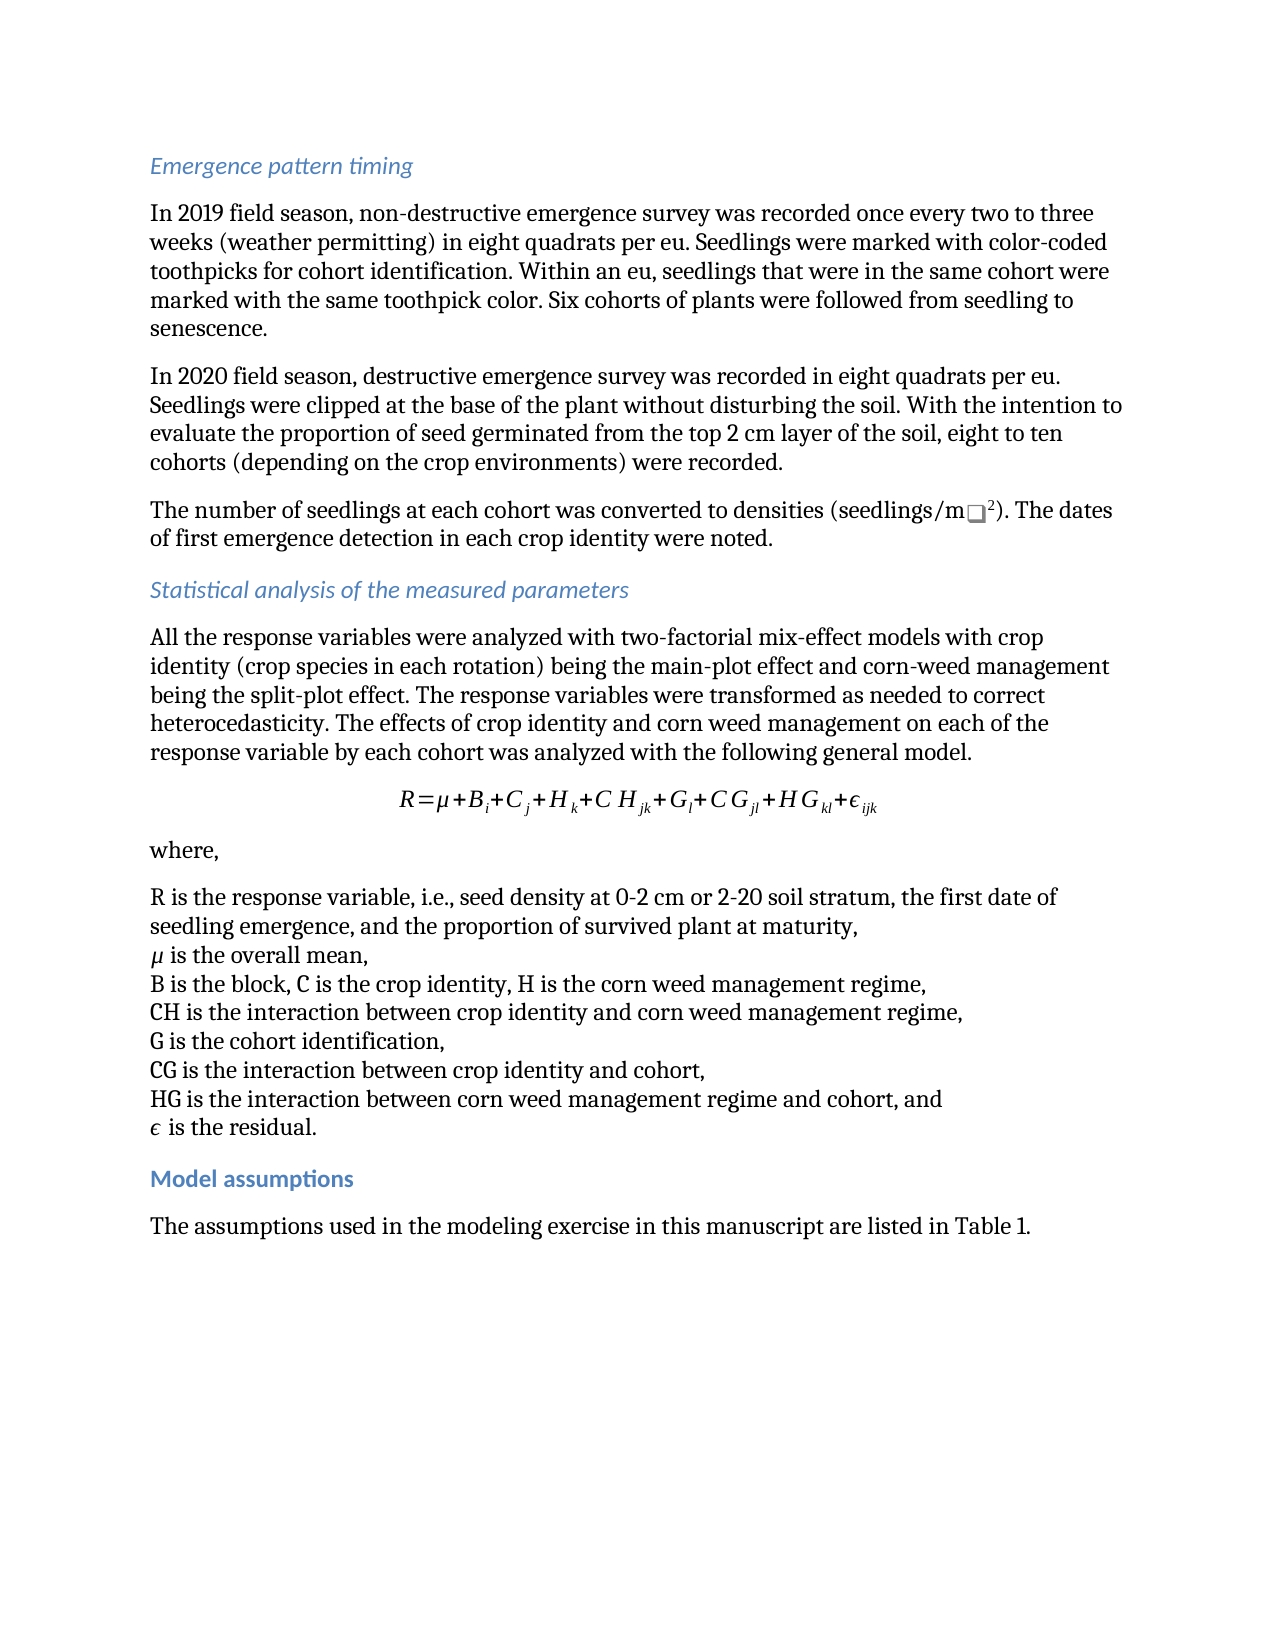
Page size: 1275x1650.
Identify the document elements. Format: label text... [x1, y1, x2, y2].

text In 2020 field season, destructive emergence survey was recorded in eight quadrats per eu. Seedlings were clipped at the base of the plant without disturbing the soil. With the intention to evaluate the proportion of seed germinated from the top 2 cm layer of the soil, eight to ten cohorts (depending on the crop environments) were recorded. [150, 362, 1125, 477]
subtitle Emergence pattern timing [150, 150, 1125, 181]
text R is the response variable, i.e., seed density at 0-2 cm or 2-20 soil stratum, the first date of seedling emergence, and the proportion of survived plant at maturity, is the overall mean, B is the block, C is the crop identity, H is the corn weed management regime, CH is the interaction between crop identity and corn weed management regime, G is the cohort identification, CG is the interaction between crop identity and cohort, HG is the interaction between corn weed management regime and cohort, and is the residual. [150, 883, 1125, 1142]
subtitle Statistical analysis of the measured parameters [150, 574, 1125, 604]
subtitle Model assumptions [150, 1163, 1125, 1193]
text All the response variables were analyzed with two-factorial mix-effect models with crop identity (crop species in each rotation) being the main-plot effect and corn-weed management being the split-plot effect. The response variables were transformed as needed to correct heterocedasticity. The effects of crop identity and corn weed management on each of the response variable by each cohort was analyzed with the following general model. [150, 623, 1125, 767]
text The number of seedlings at each cohort was converted to densities (seedlings/m). The dates of first emergence detection in each crop identity were noted. [150, 496, 1125, 553]
text where, [150, 836, 1125, 864]
text The assumptions used in the modeling exercise in this manuscript are listed in Table 1. [150, 1212, 1125, 1241]
text In 2019 field season, non-destructive emergence survey was recorded once every two to three weeks (weather permitting) in eight quadrats per eu. Seedlings were marked with color-coded toothpicks for cohort identification. Within an eu, seedlings that were in the same cohort were marked with the same toothpick color. Six cohorts of plants were followed from seedling to senescence. [150, 199, 1125, 343]
